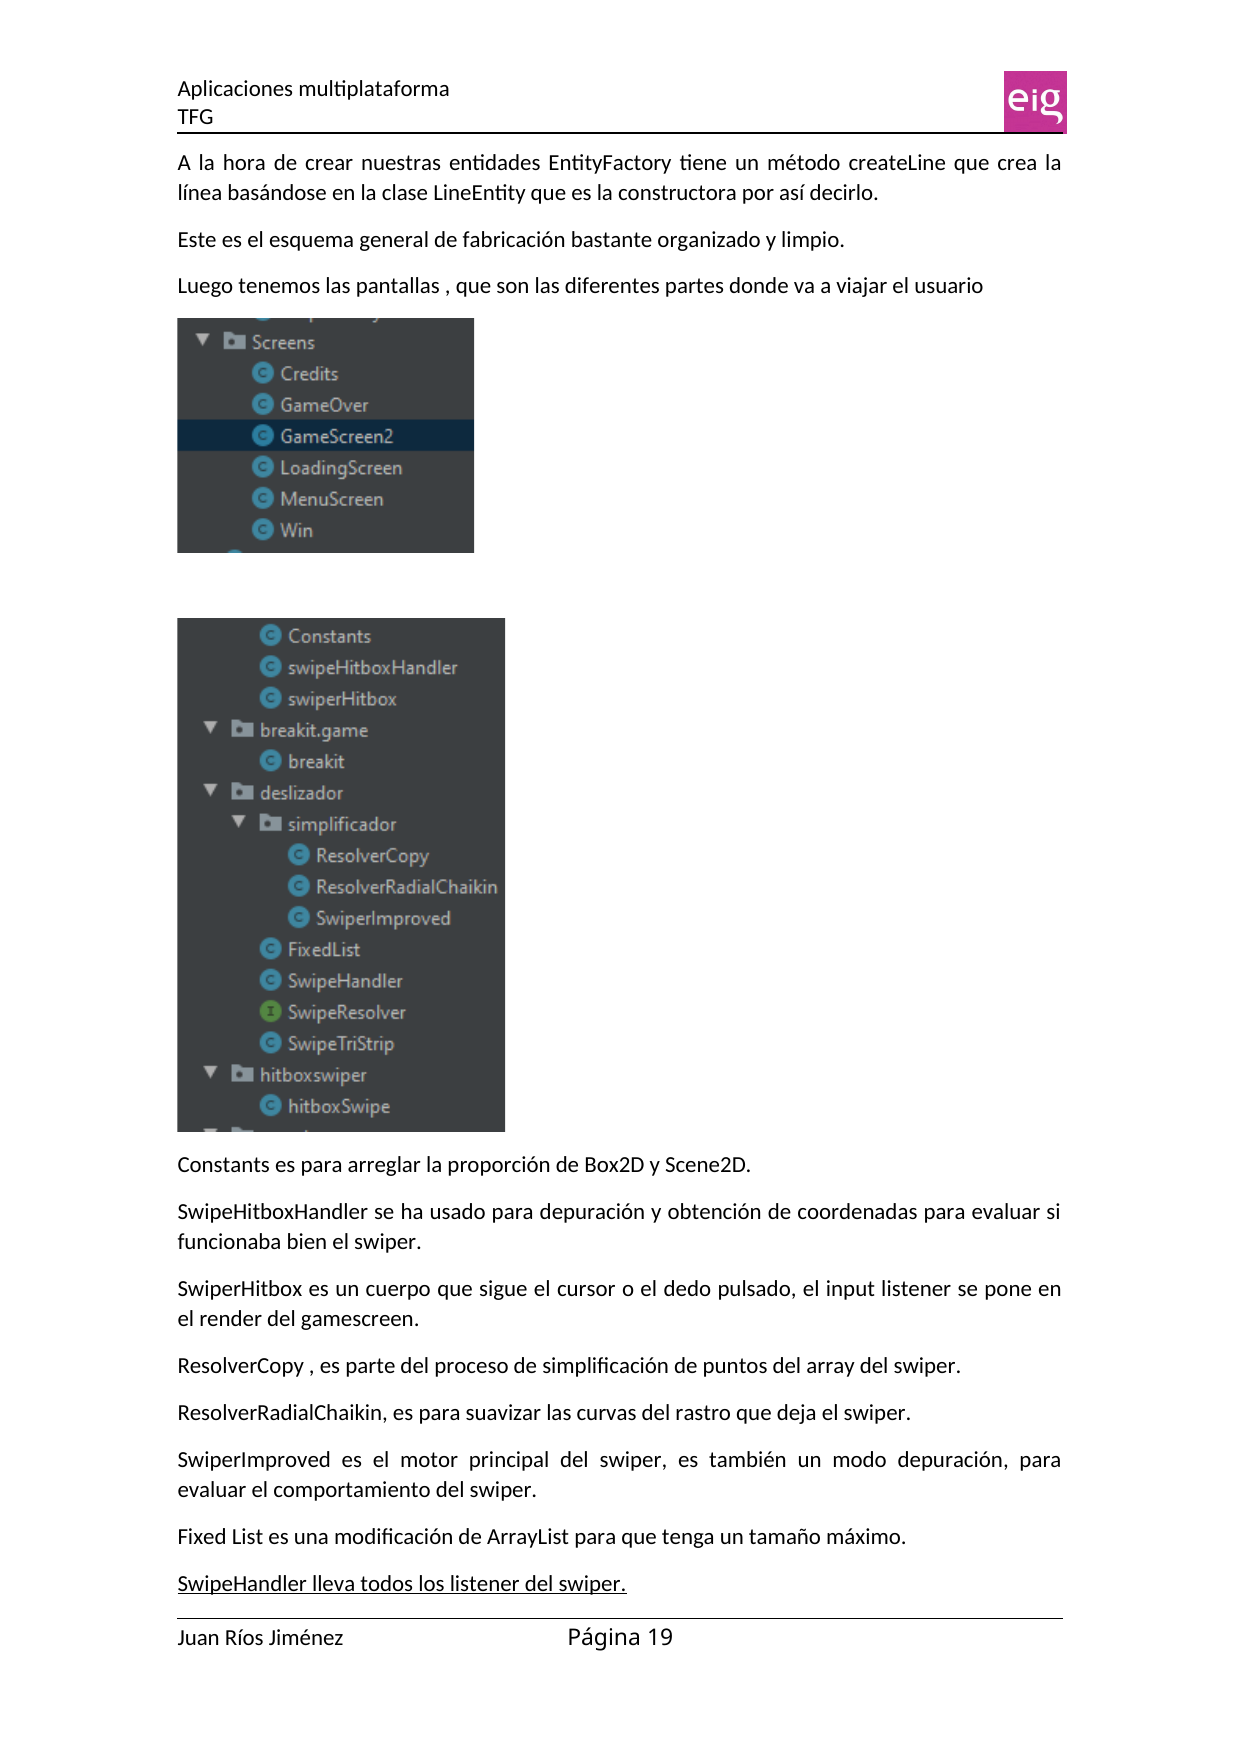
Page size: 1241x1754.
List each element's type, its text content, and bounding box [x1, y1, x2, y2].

picture [1004, 71, 1067, 134]
text SwipeHandler lleva todos los listener del swiper. [177, 1569, 1063, 1597]
text Constants es para arreglar la proporción de Box2D y Scene2D. [177, 1150, 1063, 1178]
text Luego tenemos las pantallas , que son las diferentes partes donde va a viajar el usuario [177, 272, 1063, 299]
picture [177, 318, 475, 553]
text SwiperHitbox es un cuerpo que sigue el cursor o el dedo pulsado, el input listener se pone en el render del gamescreen. [177, 1274, 1063, 1332]
text A la hora de crear nuestras entidades EntityFactory tiene un método createLine que crea la línea basándose en la clase LineEntity que es la constructora por así decirlo. [177, 148, 1063, 206]
text SwipeHitboxHandler se ha usado para depuración y obtención de coordenadas para evaluar si funcionaba bien el swiper. [177, 1197, 1063, 1255]
text ResolverCopy , es parte del proceso de simplificación de puntos del array del swiper. [177, 1351, 1063, 1379]
text Este es el esquema general de fabricación bastante organizado y limpio. [177, 225, 1063, 253]
text Fixed List es una modificación de ArrayList para que tenga un tamaño máximo. [177, 1522, 1063, 1550]
picture [177, 618, 506, 1132]
text SwiperImproved es el motor principal del swiper, es también un modo depuración, para evaluar el comportamiento del swiper. [177, 1445, 1063, 1503]
text ResolverRadialChaikin, es para suavizar las curvas del rastro que deja el swiper. [177, 1398, 1063, 1426]
